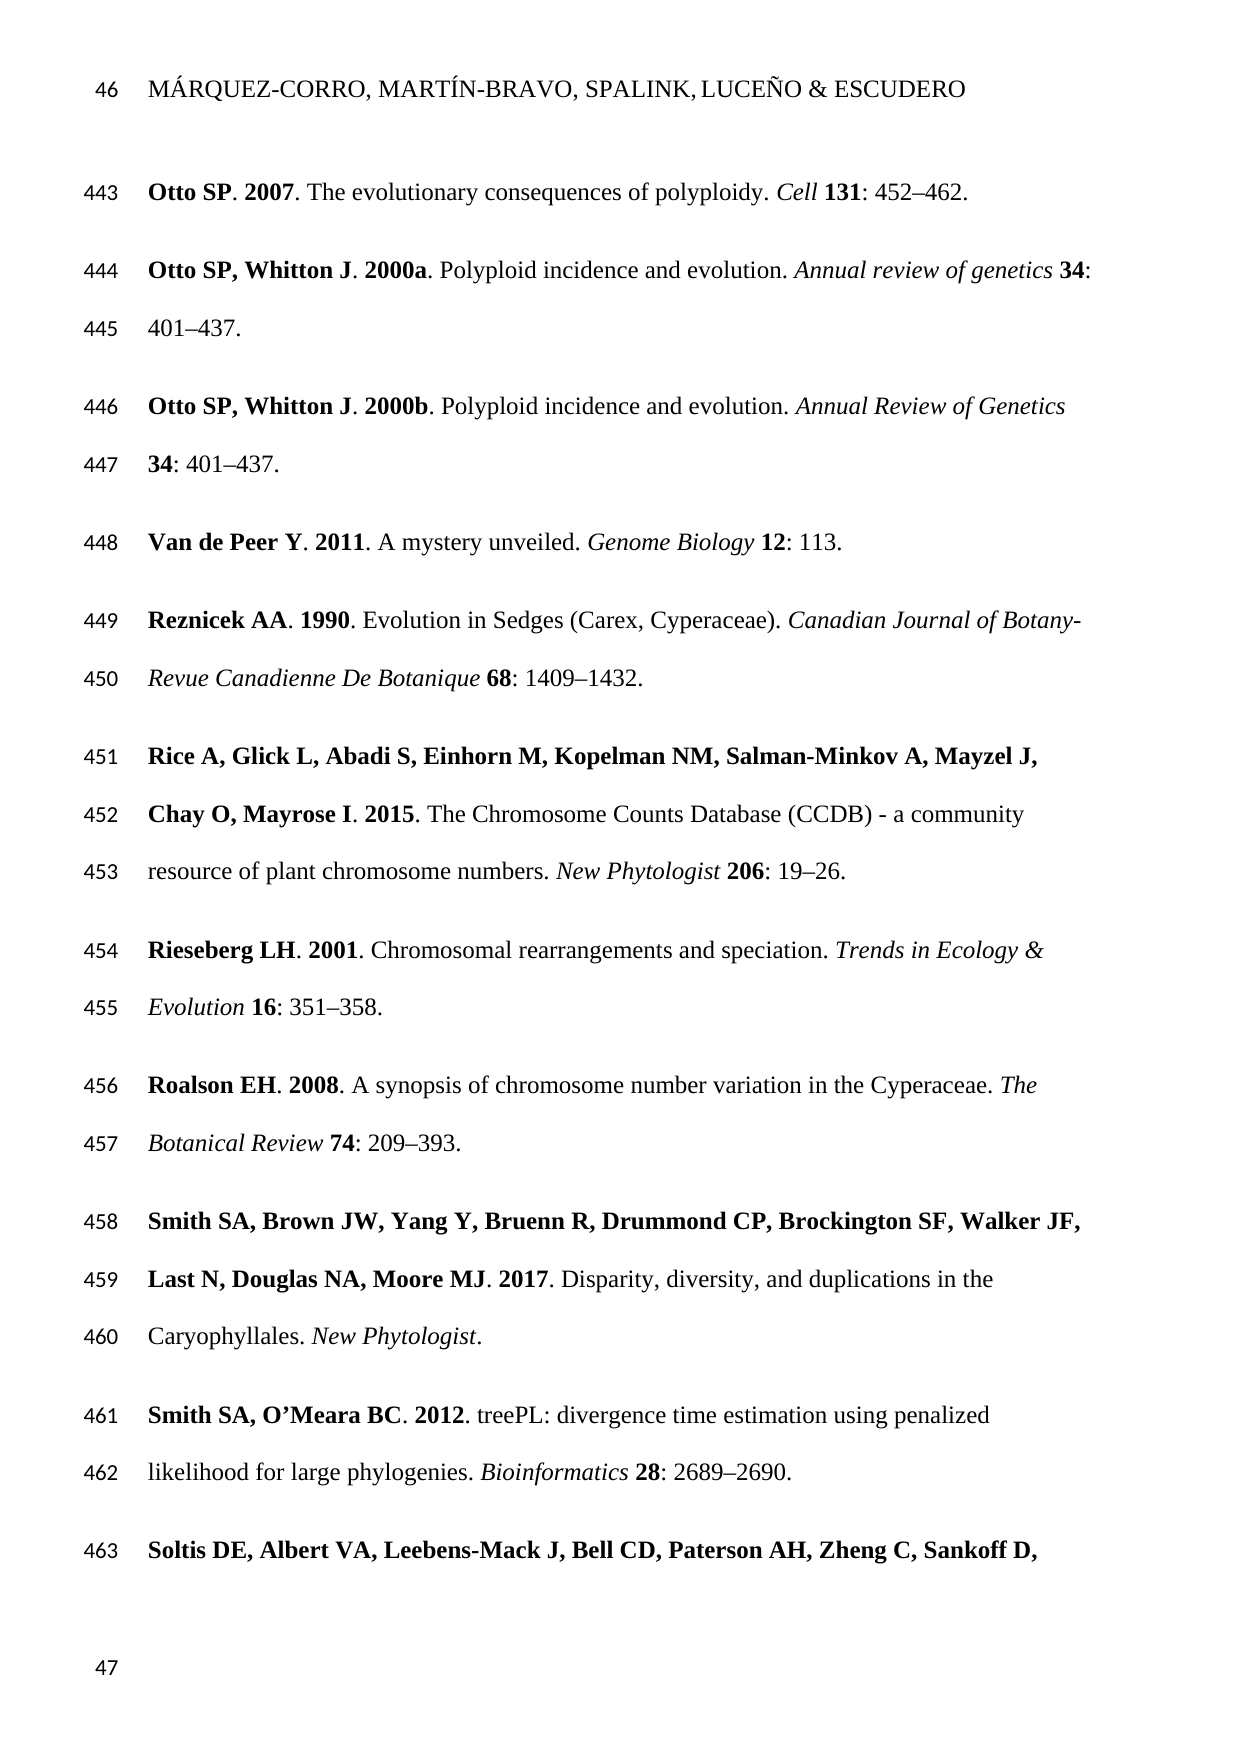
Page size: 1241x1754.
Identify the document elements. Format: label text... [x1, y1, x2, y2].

text Smith SA, Brown JW, Yang Y, Bruenn R, Drummond CP, Brockington SF, Walker JF, Last N, Douglas NA, Moore MJ. 2017. Disparity, diversity, and duplications in the Caryophyllales. New Phytologist. [148, 1206, 1093, 1350]
text Otto SP. 2007. The evolutionary consequences of polyploidy. Cell 131: 452–462. [148, 177, 1093, 206]
text Rieseberg LH. 2001. Chromosomal rearrangements and speciation. Trends in Ecology & Evolution 16: 351–358. [148, 935, 1093, 1021]
text Van de Peer Y. 2011. A mystery unveiled. Genome Biology 12: 113. [148, 527, 1093, 556]
text Reznicek AA. 1990. Evolution in Sedges (Carex, Cyperaceae). Canadian Journal of Botany-Revue Canadienne De Botanique 68: 1409–1432. [148, 606, 1093, 692]
text Rice A, Glick L, Abadi S, Einhorn M, Kopelman NM, Salman-Minkov A, Mayzel J, Chay O, Mayrose I. 2015. The Chromosome Counts Database (CCDB) - a community resource of plant chromosome numbers. New Phytologist 206: 19–26. [148, 741, 1093, 885]
text Roalson EH. 2008. A synopsis of chromosome number variation in the Cyperaceae. The Botanical Review 74: 209–393. [148, 1071, 1093, 1157]
text Otto SP, Whitton J. 2000b. Polyploid incidence and evolution. Annual Review of Genetics 34: 401–437. [148, 391, 1093, 478]
text Smith SA, O’Meara BC. 2012. treePL: divergence time estimation using penalized likelihood for large phylogenies. Bioinformatics 28: 2689–2690. [148, 1400, 1093, 1486]
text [148, 1536, 1093, 1564]
text Otto SP, Whitton J. 2000a. Polyploid incidence and evolution. Annual review of genetics 34: 401–437. [148, 256, 1093, 342]
